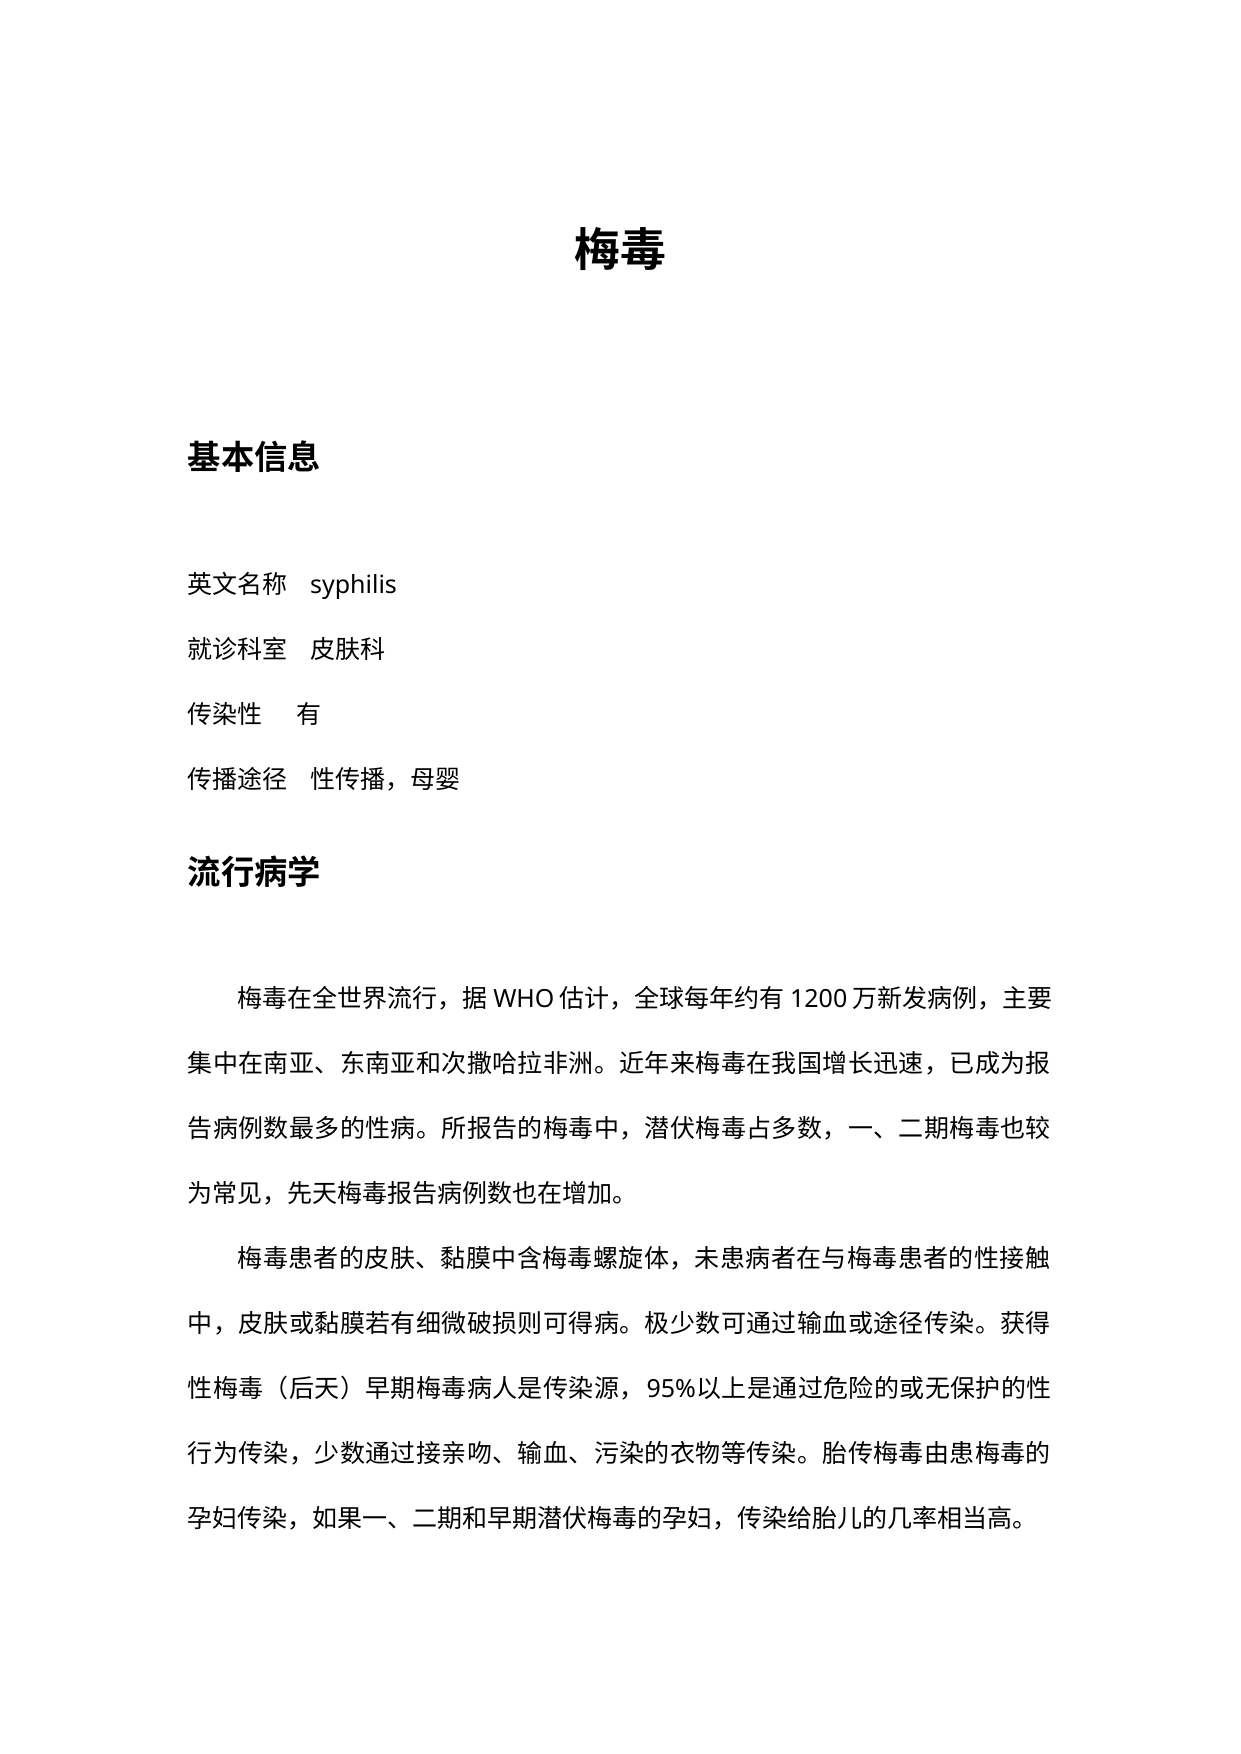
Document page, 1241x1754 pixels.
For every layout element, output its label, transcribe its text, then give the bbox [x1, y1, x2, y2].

text 梅毒在全世界流行，据WHO估计，全球每年约有1200万新发病例，主要集中在南亚、东南亚和次撒哈拉非洲。近年来梅毒在我国增长迅速，已成为报告病例数最多的性病。所报告的梅毒中，潜伏梅毒占多数，一、二期梅毒也较为常见，先天梅毒报告病例数也在增加。 [187, 964, 1053, 1224]
subtitle 梅毒 [187, 197, 1053, 295]
text 就诊科室 皮肤科 [187, 615, 1053, 680]
text 传染性 有 [187, 680, 1053, 745]
text 传播途径 性传播，母婴 [187, 745, 1053, 810]
text 梅毒患者的皮肤、黏膜中含梅毒螺旋体，未患病者在与梅毒患者的性接触中，皮肤或黏膜若有细微破损则可得病。极少数可通过输血或途径传染。获得性梅毒（后天）早期梅毒病人是传染源，95%以上是通过危险的或无保护的性行为传染，少数通过接亲吻、输血、污染的衣物等传染。胎传梅毒由患梅毒的孕妇传染，如果一、二期和早期潜伏梅毒的孕妇，传染给胎儿的几率相当高。 [187, 1224, 1053, 1549]
subtitle 基本信息 [187, 423, 1053, 488]
subtitle 流行病学 [187, 837, 1053, 902]
text 英文名称 syphilis [187, 550, 1053, 615]
